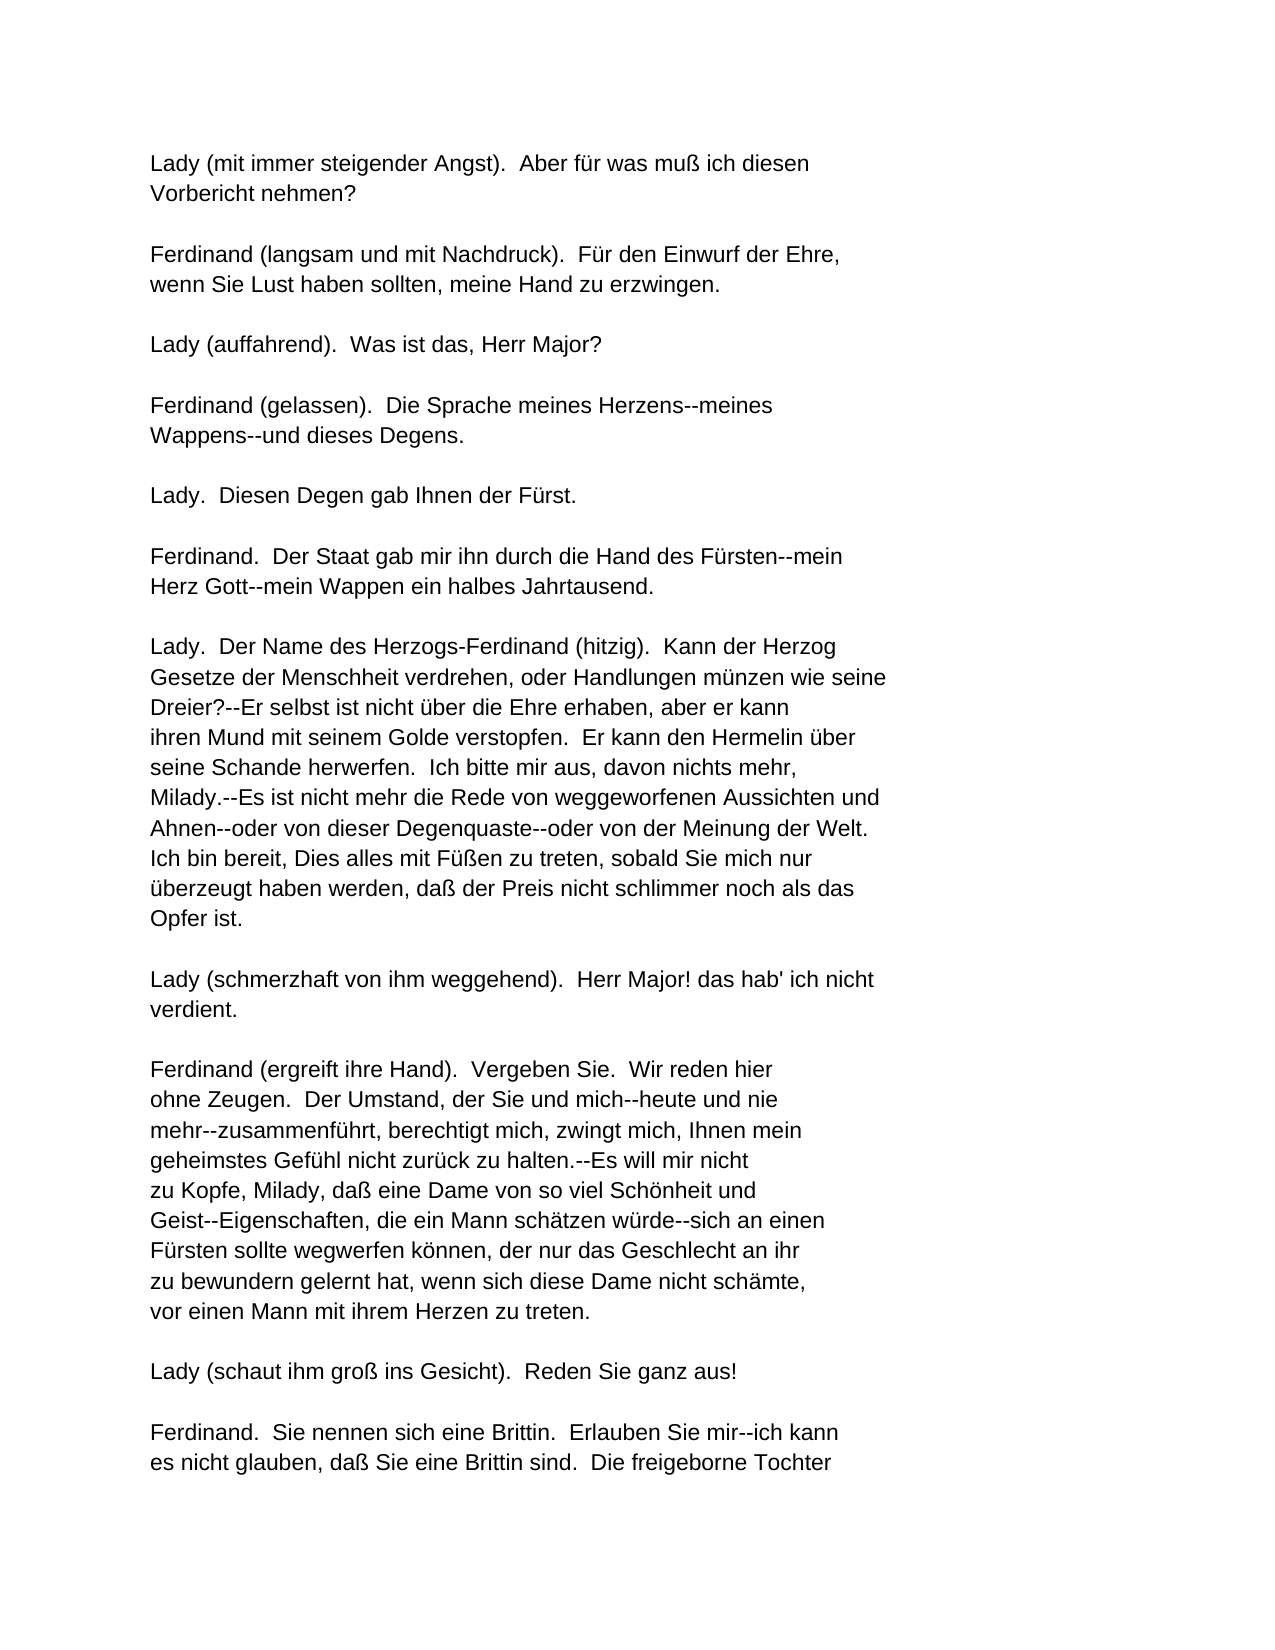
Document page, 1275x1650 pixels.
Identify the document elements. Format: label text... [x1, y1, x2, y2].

text ihren Mund mit seinem Golde verstopfen. Er kann den Hermelin über [150, 724, 1125, 750]
text Lady. Diesen Degen gab Ihnen der Fürst. [150, 482, 1125, 509]
text Geist--Eigenschaften, die ein Mann schätzen würde--sich an einen [150, 1207, 1125, 1234]
text wenn Sie Lust haben sollten, meine Hand zu erzwingen. [150, 271, 1125, 297]
text Ferdinand. Der Staat gab mir ihn durch die Hand des Fürsten--mein [150, 543, 1125, 569]
text Wappens--und dieses Degens. [150, 422, 1125, 448]
text geheimstes Gefühl nicht zurück zu halten.--Es will mir nicht [150, 1147, 1125, 1173]
text Lady (mit immer steigender Angst). Aber für was muß ich diesen [150, 150, 1125, 176]
text überzeugt haben werden, daß der Preis nicht schlimmer noch als das [150, 875, 1125, 901]
text Ferdinand. Sie nennen sich eine Brittin. Erlauben Sie mir--ich kann [150, 1419, 1125, 1445]
text Ferdinand (langsam und mit Nachdruck). Für den Einwurf der Ehre, [150, 241, 1125, 267]
text Ferdinand (gelassen). Die Sprache meines Herzens--meines [150, 392, 1125, 418]
text Herz Gott--mein Wappen ein halbes Jahrtausend. [150, 573, 1125, 599]
text Ich bin bereit, Dies alles mit Füßen zu treten, sobald Sie mich nur [150, 845, 1125, 871]
text es nicht glauben, daß Sie eine Brittin sind. Die freigeborne Tochter [150, 1449, 1125, 1475]
text Vorbericht nehmen? [150, 180, 1125, 207]
text Fürsten sollte wegwerfen können, der nur das Geschlecht an ihr [150, 1237, 1125, 1264]
text mehr--zusammenführt, berechtigt mich, zwingt mich, Ihnen mein [150, 1117, 1125, 1143]
text zu bewundern gelernt hat, wenn sich diese Dame nicht schämte, [150, 1268, 1125, 1294]
text Lady (schmerzhaft von ihm weggehend). Herr Major! das hab' ich nicht [150, 966, 1125, 992]
text vor einen Mann mit ihrem Herzen zu treten. [150, 1298, 1125, 1324]
text Opfer ist. [150, 905, 1125, 932]
text Lady. Der Name des Herzogs-Ferdinand (hitzig). Kann der Herzog [150, 633, 1125, 660]
text Dreier?--Er selbst ist nicht über die Ehre erhaben, aber er kann [150, 694, 1125, 720]
text Lady (auffahrend). Was ist das, Herr Major? [150, 331, 1125, 358]
text Ferdinand (ergreift ihre Hand). Vergeben Sie. Wir reden hier [150, 1056, 1125, 1083]
text seine Schande herwerfen. Ich bitte mir aus, davon nichts mehr, [150, 754, 1125, 781]
text Gesetze der Menschheit verdrehen, oder Handlungen münzen wie seine [150, 663, 1125, 690]
text ohne Zeugen. Der Umstand, der Sie und mich--heute und nie [150, 1086, 1125, 1113]
text Lady (schaut ihm groß ins Gesicht). Reden Sie ganz aus! [150, 1358, 1125, 1385]
text verdient. [150, 996, 1125, 1022]
text zu Kopfe, Milady, daß eine Dame von so viel Schönheit und [150, 1177, 1125, 1203]
text Milady.--Es ist nicht mehr die Rede von weggeworfenen Aussichten und [150, 784, 1125, 811]
text Ahnen--oder von dieser Degenquaste--oder von der Meinung der Welt. [150, 814, 1125, 841]
